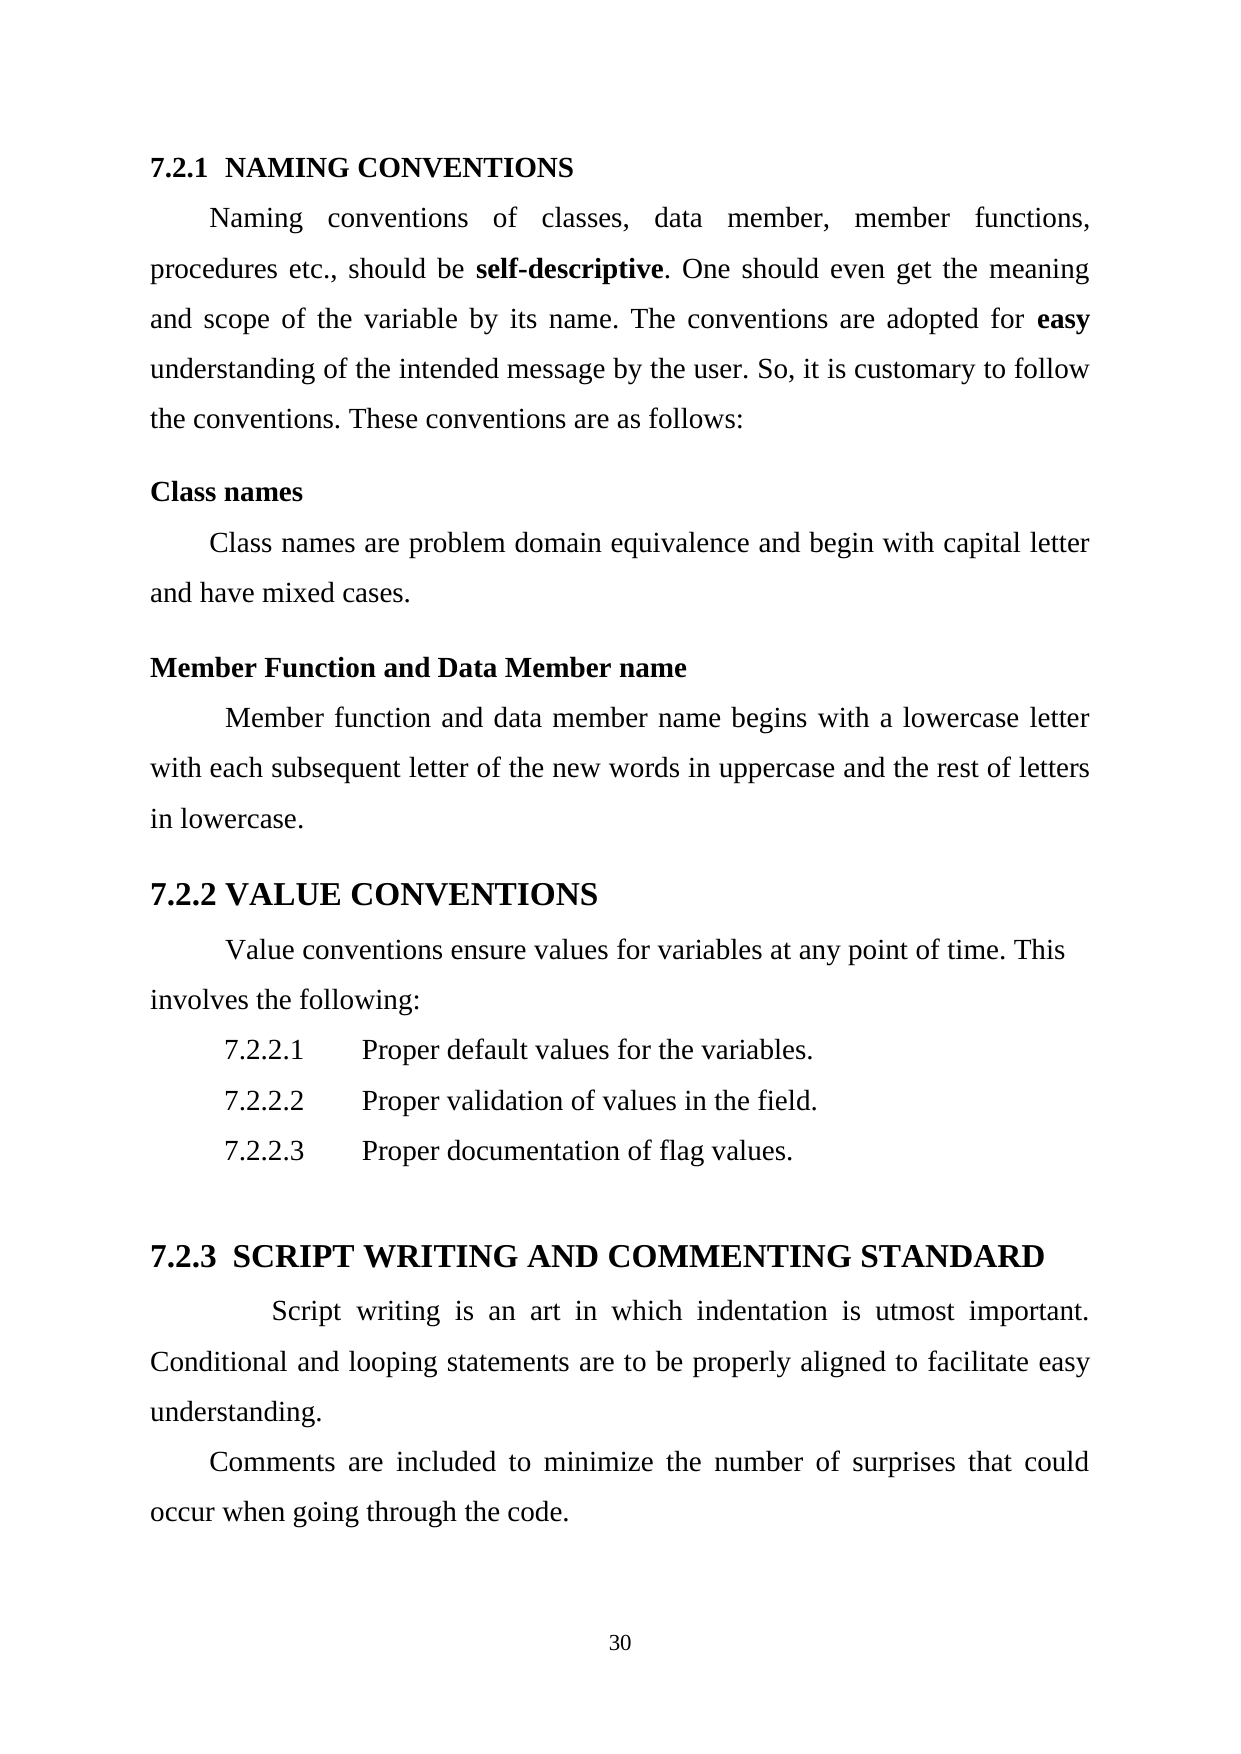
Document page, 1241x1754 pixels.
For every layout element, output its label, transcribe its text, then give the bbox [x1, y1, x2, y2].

list Proper validation of values in the field. [150, 1083, 1090, 1116]
text Member function and data member name begins with a lowercase letter with each subsequent letter of the new words in uppercase and the rest of letters in lowercase. [150, 700, 1090, 834]
list Proper default values for the variables. [150, 1032, 1090, 1066]
subtitle VALUE CONVENTIONS [150, 874, 1090, 913]
text Class names are problem domain equivalence and begin with capital letter and have mixed cases. [150, 525, 1090, 609]
text Value conventions ensure values for variables at any point of time. This involves the following: [150, 932, 1090, 1016]
text Naming conventions of classes, data member, member functions, procedures etc., should be self-descriptive. One should even get the meaning and scope of the variable by its name. The conventions are adopted for easy understanding of the intended message by the user. So, it is customary to follow the conventions. These conventions are as follows: [150, 200, 1090, 435]
subtitle Class names [150, 474, 1090, 508]
list Proper documentation of flag values. [150, 1133, 1090, 1167]
subtitle SCRIPT WRITING AND COMMENTING STANDARD [150, 1236, 1090, 1274]
subtitle Member Function and Data Member name [150, 650, 1090, 683]
subtitle NAMING CONVENTIONS [150, 150, 1090, 183]
text Comments are included to minimize the number of surprises that could occur when going through the code. [150, 1444, 1090, 1528]
text Script writing is an art in which indentation is utmost important. Conditional and looping statements are to be properly aligned to facilitate easy understanding. [150, 1293, 1090, 1427]
